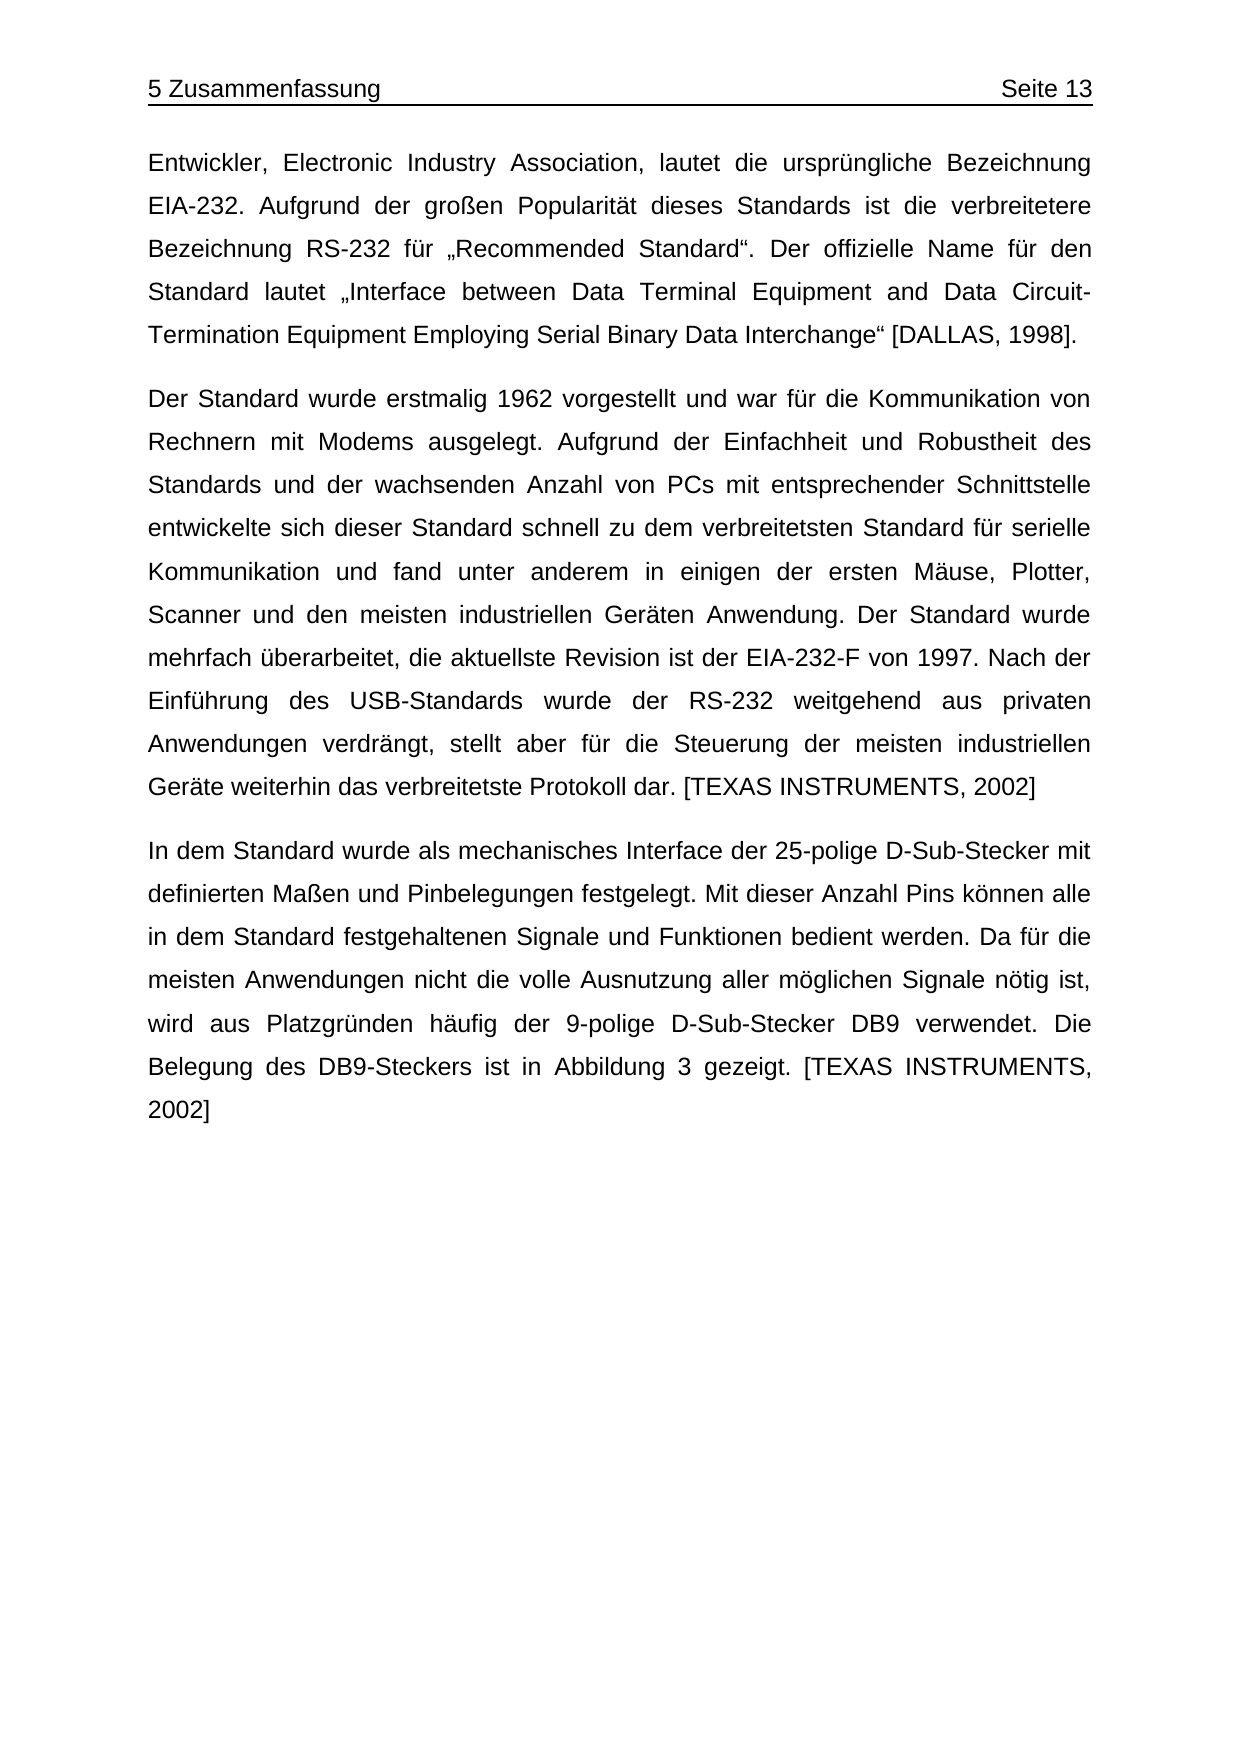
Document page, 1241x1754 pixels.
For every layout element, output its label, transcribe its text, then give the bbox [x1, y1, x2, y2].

text In dem Standard wurde als mechanisches Interface der 25-polige D-Sub-Stecker mit definierten Maßen und Pinbelegungen festgelegt. Mit dieser Anzahl Pins können alle in dem Standard festgehaltenen Signale und Funktionen bedient werden. Da für die meisten Anwendungen nicht die volle Ausnutzung aller möglichen Signale nötig ist, wird aus Platzgründen häufig der 9-polige D-Sub-Stecker DB9 verwendet. Die Belegung des DB9-Steckers ist in Abbildung 3 gezeigt. [TEXAS INSTRUMENTS, 2002] [148, 836, 1093, 1124]
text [148, 148, 1093, 349]
text Der Standard wurde erstmalig 1962 vorgestellt und war für die Kommunikation von Rechnern mit Modems ausgelegt. Aufgrund der Einfachheit und Robustheit des Standards und der wachsenden Anzahl von PCs mit entsprechender Schnittstelle entwickelte sich dieser Standard schnell zu dem verbreitetsten Standard für serielle Kommunikation und fand unter anderem in einigen der ersten Mäuse, Plotter, Scanner und den meisten industriellen Geräten Anwendung. Der Standard wurde mehrfach überarbeitet, die aktuellste Revision ist der EIA-232-F von 1997. Nach der Einführung des USB-Standards wurde der RS-232 weitgehend aus privaten Anwendungen verdrängt, stellt aber für die Steuerung der meisten industriellen Geräte weiterhin das verbreitetste Protokoll dar. [TEXAS INSTRUMENTS, 2002] [148, 384, 1093, 801]
